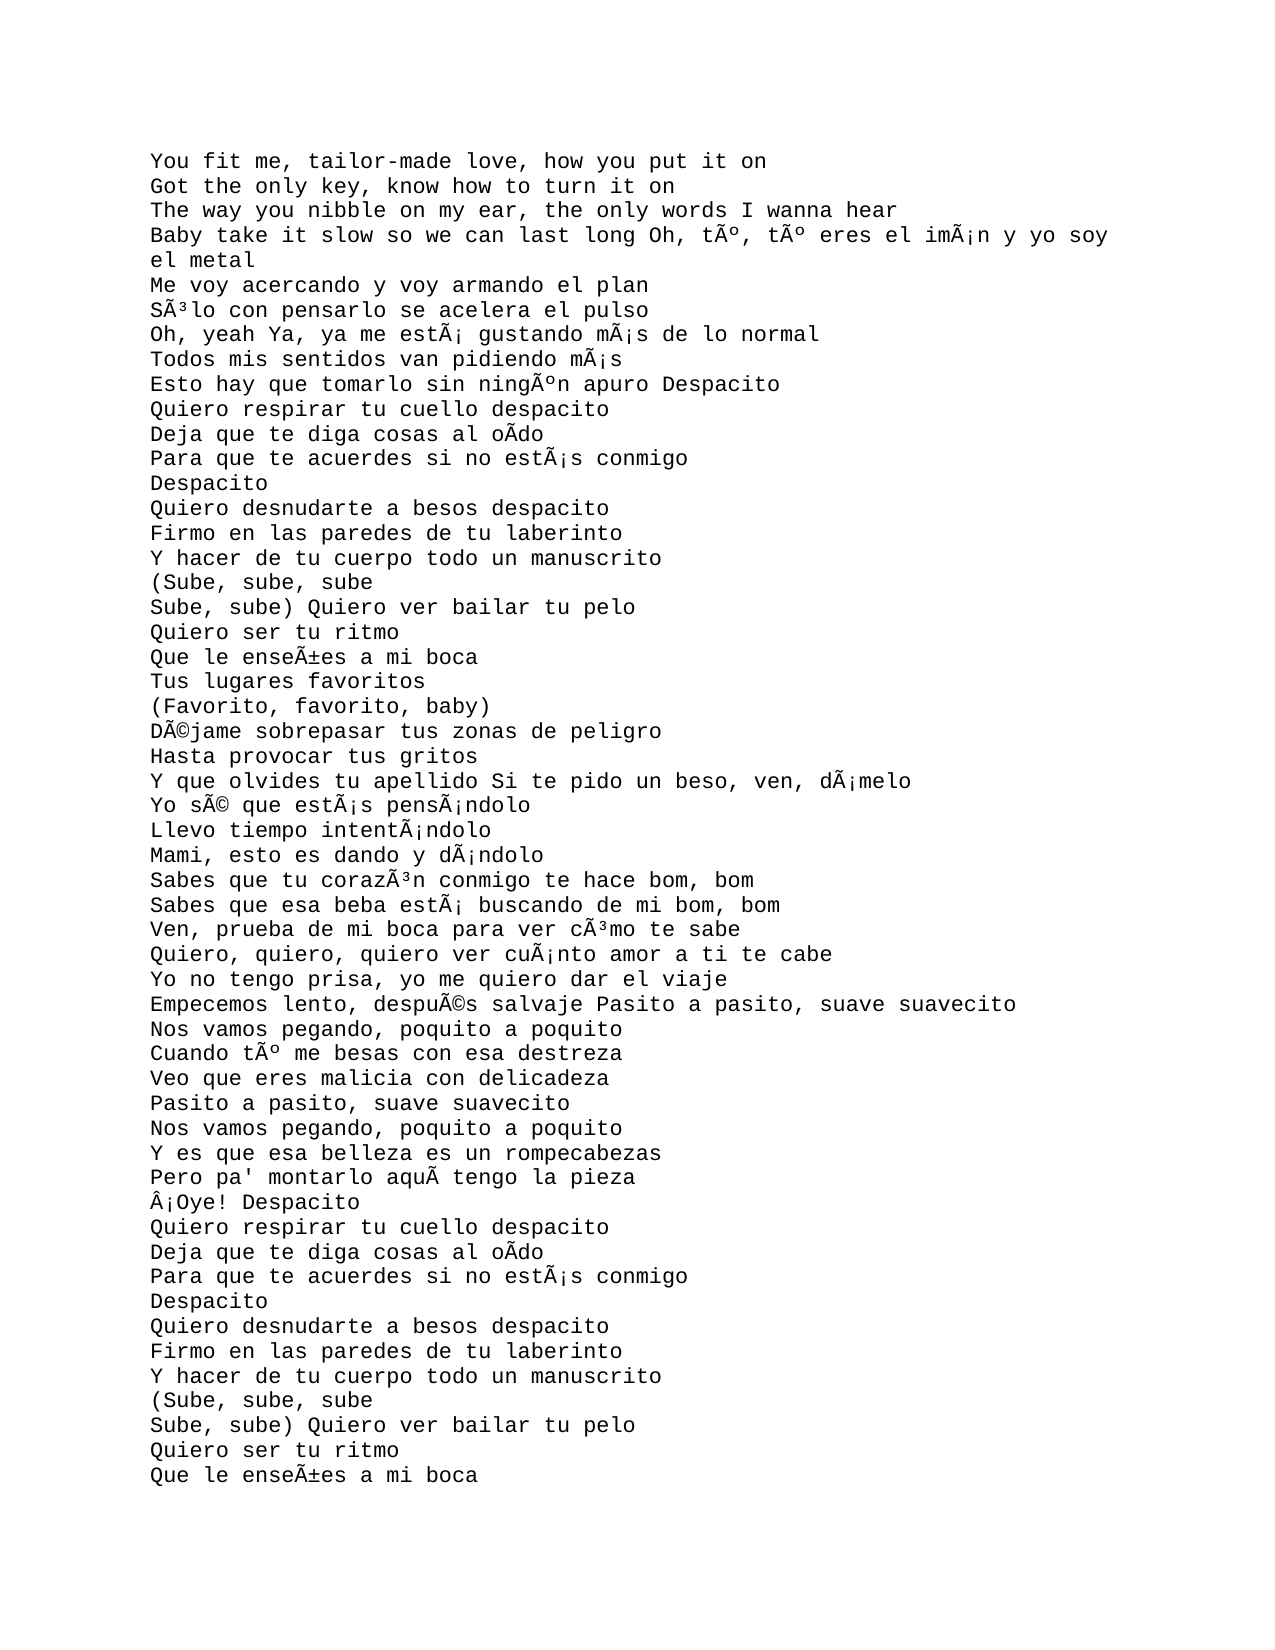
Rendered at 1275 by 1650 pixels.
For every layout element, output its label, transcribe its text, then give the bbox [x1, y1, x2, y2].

text You fit me, tailor-made love, how you put it on [150, 150, 1125, 175]
text Esto hay que tomarlo sin ningÃºn apuro Despacito [150, 373, 1125, 398]
text Baby take it slow so we can last long Oh, tÃº, tÃº eres el imÃ¡n y yo soy el metal [150, 224, 1125, 274]
text Para que te acuerdes si no estÃ¡s conmigo [150, 447, 1125, 472]
text Ven, prueba de mi boca para ver cÃ³mo te sabe [150, 918, 1125, 943]
text Firmo en las paredes de tu laberinto [150, 522, 1125, 547]
text Y es que esa belleza es un rompecabezas [150, 1142, 1125, 1166]
text Que le enseÃ±es a mi boca [150, 646, 1125, 671]
text Got the only key, know how to turn it on [150, 175, 1125, 199]
text SÃ³lo con pensarlo se acelera el pulso [150, 299, 1125, 323]
text Mami, esto es dando y dÃ¡ndolo [150, 844, 1125, 869]
text Que le enseÃ±es a mi boca [150, 1464, 1125, 1489]
text Sube, sube) Quiero ver bailar tu pelo [150, 1414, 1125, 1439]
text Veo que eres malicia con delicadeza [150, 1067, 1125, 1092]
text Firmo en las paredes de tu laberinto [150, 1340, 1125, 1365]
text Empecemos lento, despuÃ©s salvaje Pasito a pasito, suave suavecito [150, 993, 1125, 1018]
text Quiero, quiero, quiero ver cuÃ¡nto amor a ti te cabe [150, 943, 1125, 968]
text Y hacer de tu cuerpo todo un manuscrito [150, 547, 1125, 571]
text Despacito [150, 1290, 1125, 1315]
text Yo no tengo prisa, yo me quiero dar el viaje [150, 968, 1125, 993]
text Despacito [150, 472, 1125, 497]
text Y hacer de tu cuerpo todo un manuscrito [150, 1365, 1125, 1389]
text Deja que te diga cosas al oÃ­do [150, 423, 1125, 447]
text Quiero desnudarte a besos despacito [150, 1315, 1125, 1340]
text (Favorito, favorito, baby) [150, 695, 1125, 720]
text Llevo tiempo intentÃ¡ndolo [150, 819, 1125, 844]
text Cuando tÃº me besas con esa destreza [150, 1042, 1125, 1067]
text Me voy acercando y voy armando el plan [150, 274, 1125, 299]
text Deja que te diga cosas al oÃ­do [150, 1241, 1125, 1266]
text Quiero ser tu ritmo [150, 621, 1125, 646]
text Pasito a pasito, suave suavecito [150, 1092, 1125, 1117]
text (Sube, sube, sube [150, 571, 1125, 596]
text The way you nibble on my ear, the only words I wanna hear [150, 199, 1125, 224]
text Tus lugares favoritos [150, 671, 1125, 695]
text (Sube, sube, sube [150, 1389, 1125, 1414]
text DÃ©jame sobrepasar tus zonas de peligro [150, 720, 1125, 745]
text Todos mis sentidos van pidiendo mÃ¡s [150, 348, 1125, 373]
text Yo sÃ© que estÃ¡s pensÃ¡ndolo [150, 794, 1125, 819]
text Y que olvides tu apellido Si te pido un beso, ven, dÃ¡melo [150, 770, 1125, 794]
text Quiero respirar tu cuello despacito [150, 398, 1125, 423]
text Sabes que tu corazÃ³n conmigo te hace bom, bom [150, 869, 1125, 894]
text Pero pa' montarlo aquÃ­ tengo la pieza [150, 1166, 1125, 1191]
text Nos vamos pegando, poquito a poquito [150, 1117, 1125, 1142]
text Quiero desnudarte a besos despacito [150, 497, 1125, 522]
text Para que te acuerdes si no estÃ¡s conmigo [150, 1266, 1125, 1290]
text Oh, yeah Ya, ya me estÃ¡ gustando mÃ¡s de lo normal [150, 323, 1125, 348]
text Quiero respirar tu cuello despacito [150, 1216, 1125, 1241]
text Hasta provocar tus gritos [150, 745, 1125, 770]
text Sabes que esa beba estÃ¡ buscando de mi bom, bom [150, 894, 1125, 918]
text Quiero ser tu ritmo [150, 1439, 1125, 1464]
text Â¡Oye! Despacito [150, 1191, 1125, 1216]
text Sube, sube) Quiero ver bailar tu pelo [150, 596, 1125, 621]
text Nos vamos pegando, poquito a poquito [150, 1018, 1125, 1042]
